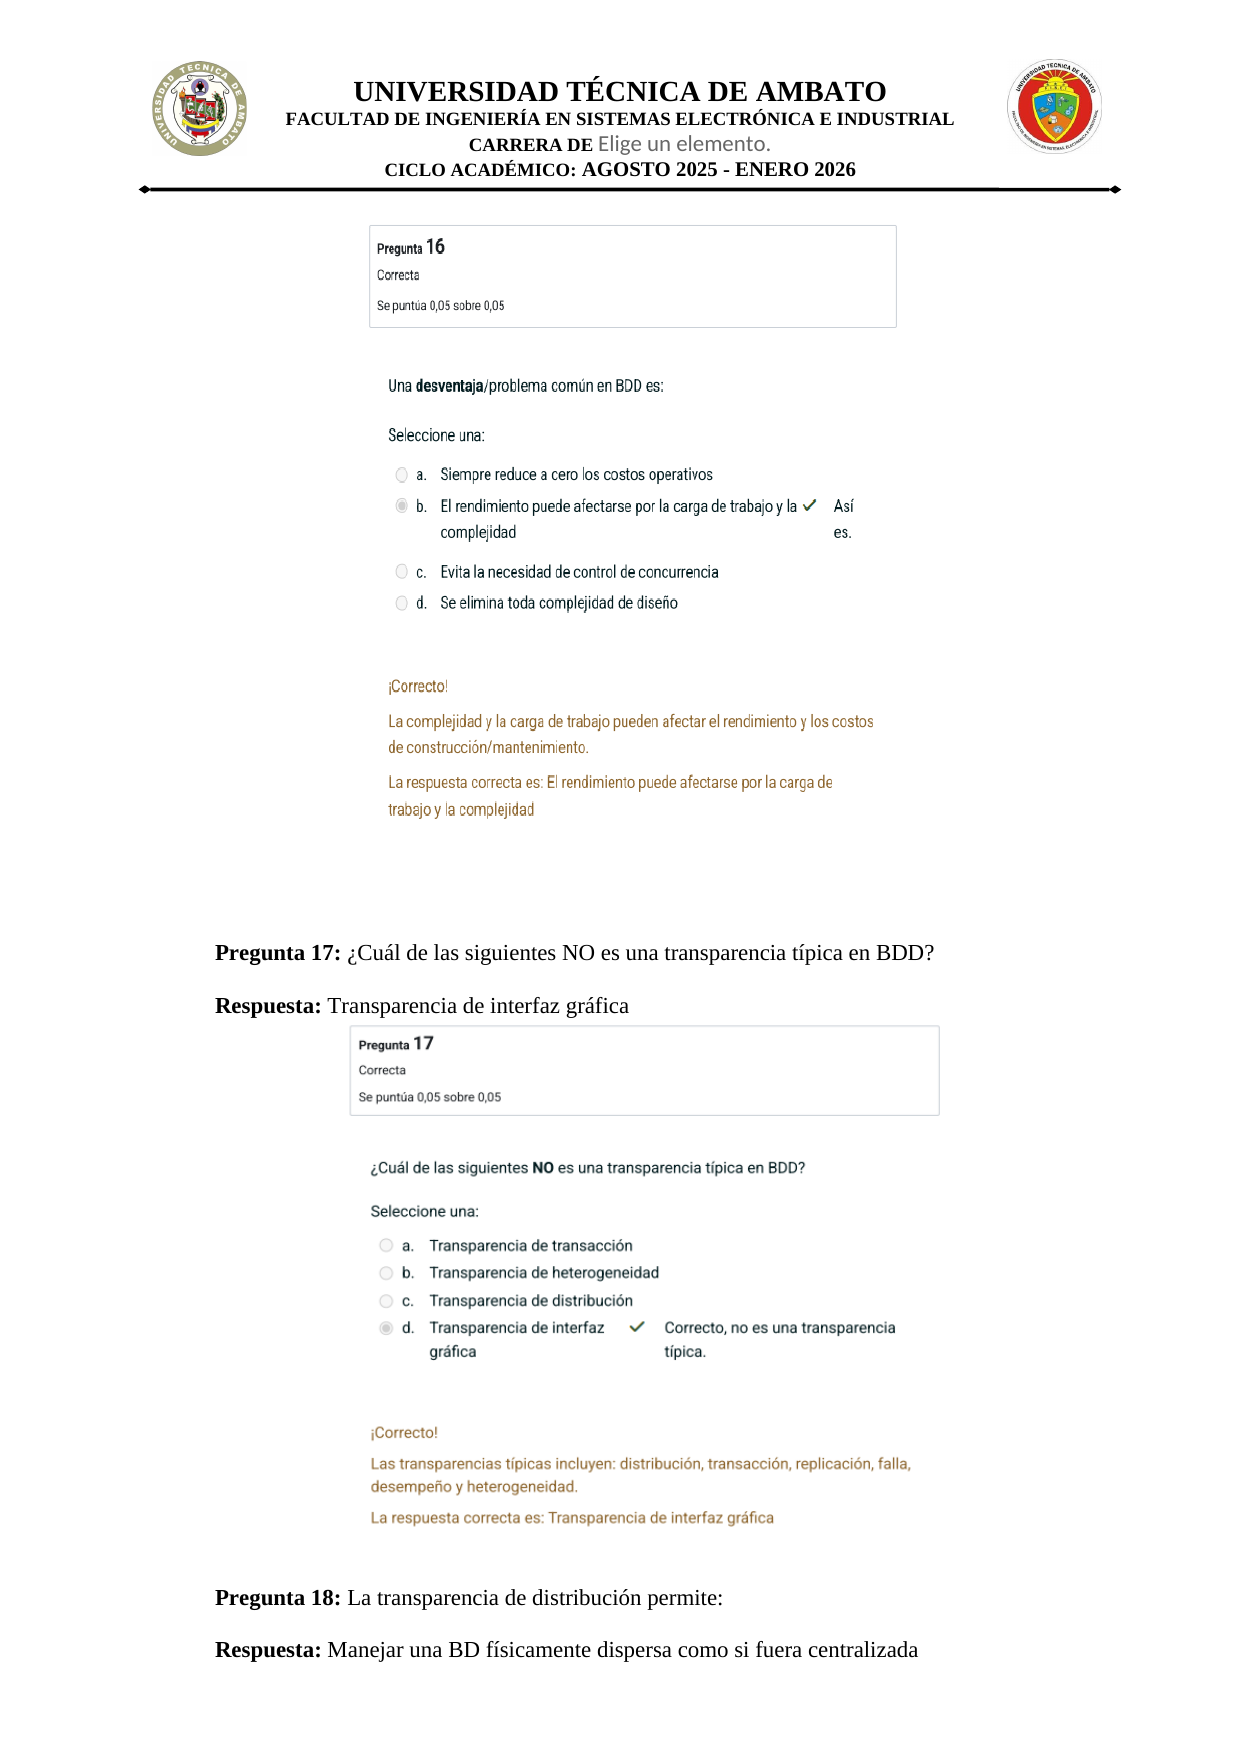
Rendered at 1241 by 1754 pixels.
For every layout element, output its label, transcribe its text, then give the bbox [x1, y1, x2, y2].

picture [1007, 59, 1102, 154]
list Respuesta: Transparencia de interfaz gráfica [215, 992, 1063, 1018]
list Respuesta: Manejar una BD físicamente dispersa como si fuera centralizada [215, 1636, 1063, 1663]
picture [152, 61, 247, 156]
list Pregunta 17: ¿Cuál de las siguientes NO es una transparencia típica en BDD? [215, 939, 1063, 966]
picture [350, 209, 928, 861]
list Pregunta 18: La transparencia de distribución permite: [215, 1583, 1063, 1610]
picture [335, 1018, 943, 1558]
